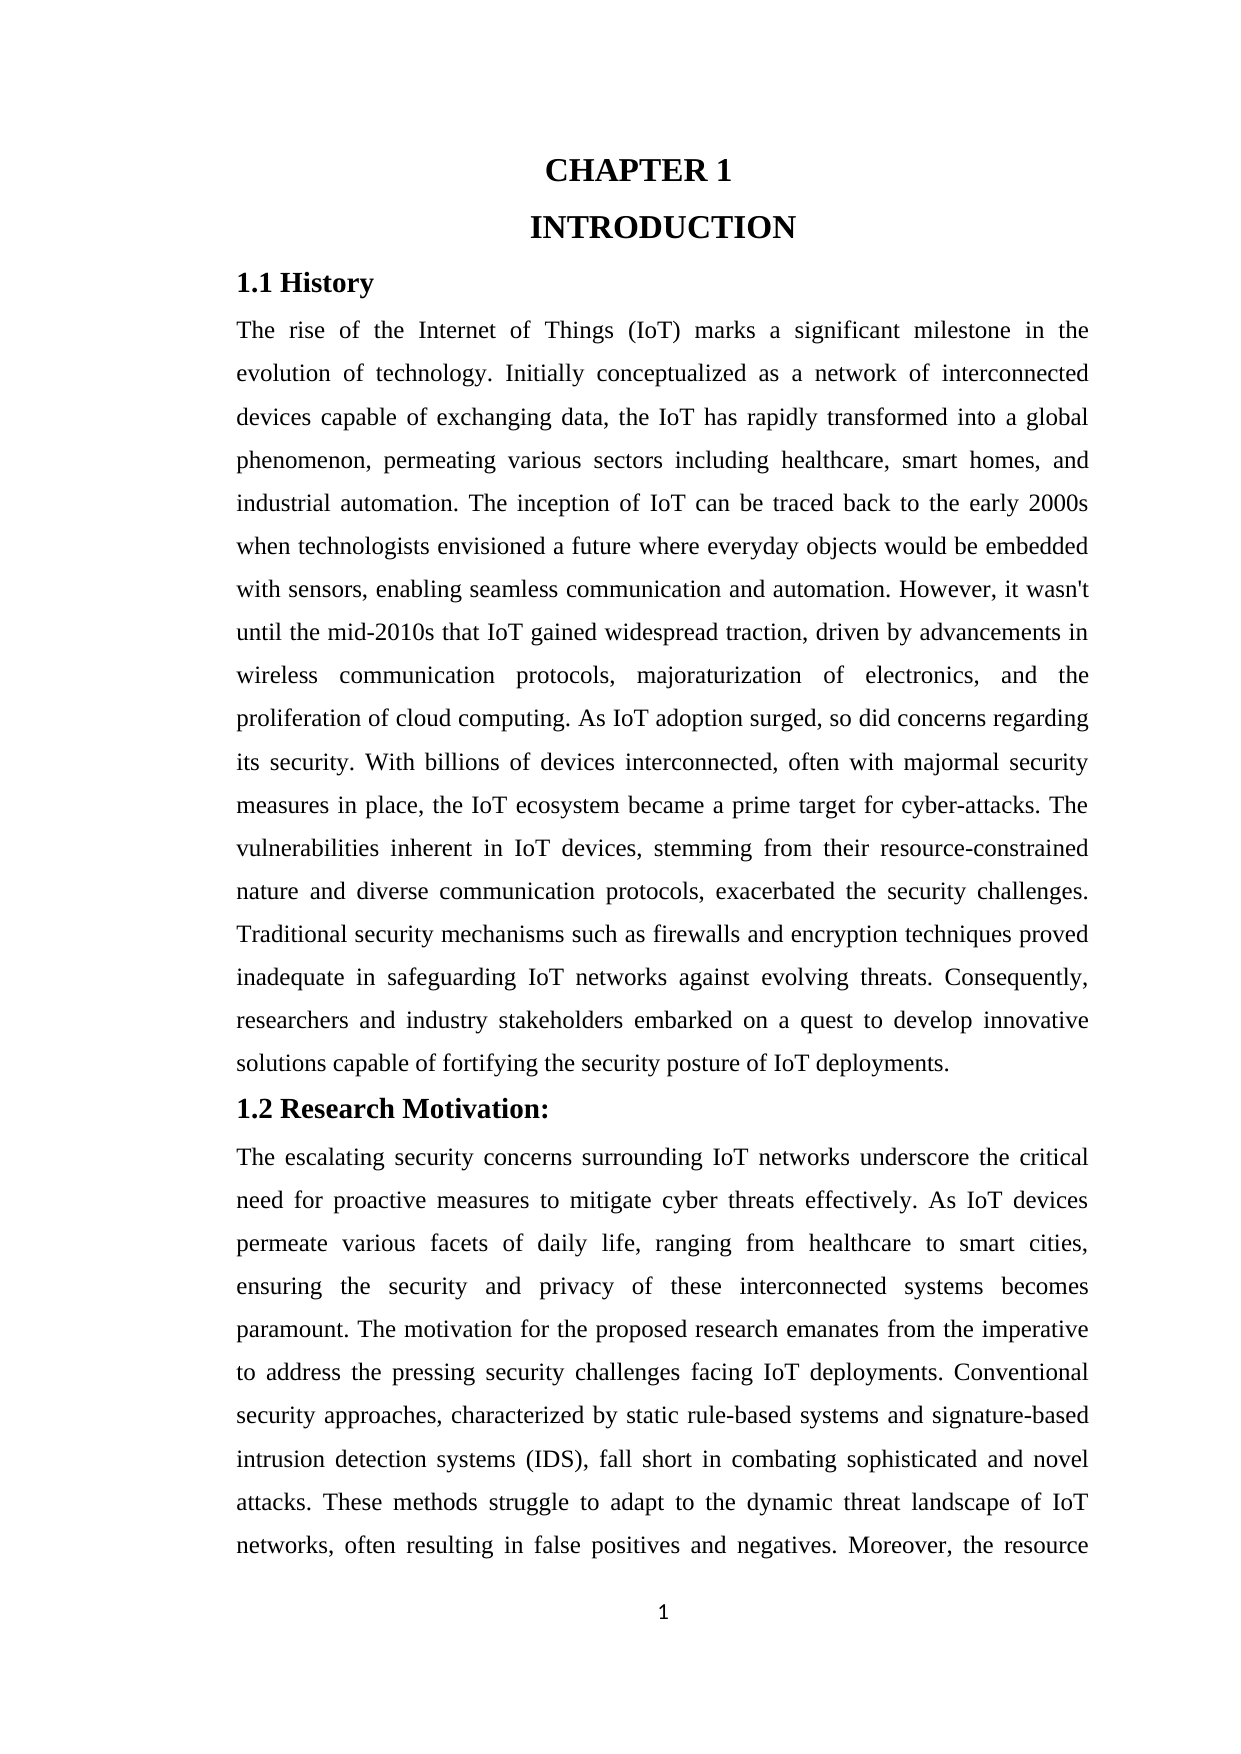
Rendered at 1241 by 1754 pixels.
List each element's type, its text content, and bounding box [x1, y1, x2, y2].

text INTRODUCTION [236, 207, 1089, 246]
text 1.1 History [236, 265, 1089, 298]
text CHAPTER 1 [236, 150, 1089, 188]
text The rise of the Internet of Things (IoT) marks a significant milestone in the evolution of technology. Initially conceptualized as a network of interconnected devices capable of exchanging data, the IoT has rapidly transformed into a global phenomenon, permeating various sectors including healthcare, smart homes, and industrial automation. The inception of IoT can be traced back to the early 2000s when technologists envisioned a future where everyday objects would be embedded with sensors, enabling seamless communication and automation. However, it wasn't until the mid-2010s that IoT gained widespread traction, driven by advancements in wireless communication protocols, majoraturization of electronics, and the proliferation of cloud computing. As IoT adoption surged, so did concerns regarding its security. With billions of devices interconnected, often with majormal security measures in place, the IoT ecosystem became a prime target for cyber-attacks. The vulnerabilities inherent in IoT devices, stemming from their resource-constrained nature and diverse communication protocols, exacerbated the security challenges. Traditional security mechanisms such as firewalls and encryption techniques proved inadequate in safeguarding IoT networks against evolving threats. Consequently, researchers and industry stakeholders embarked on a quest to develop innovative solutions capable of fortifying the security posture of IoT deployments. [236, 315, 1089, 1077]
text 1.2 Research Motivation: [236, 1092, 1089, 1125]
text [236, 1142, 1089, 1559]
